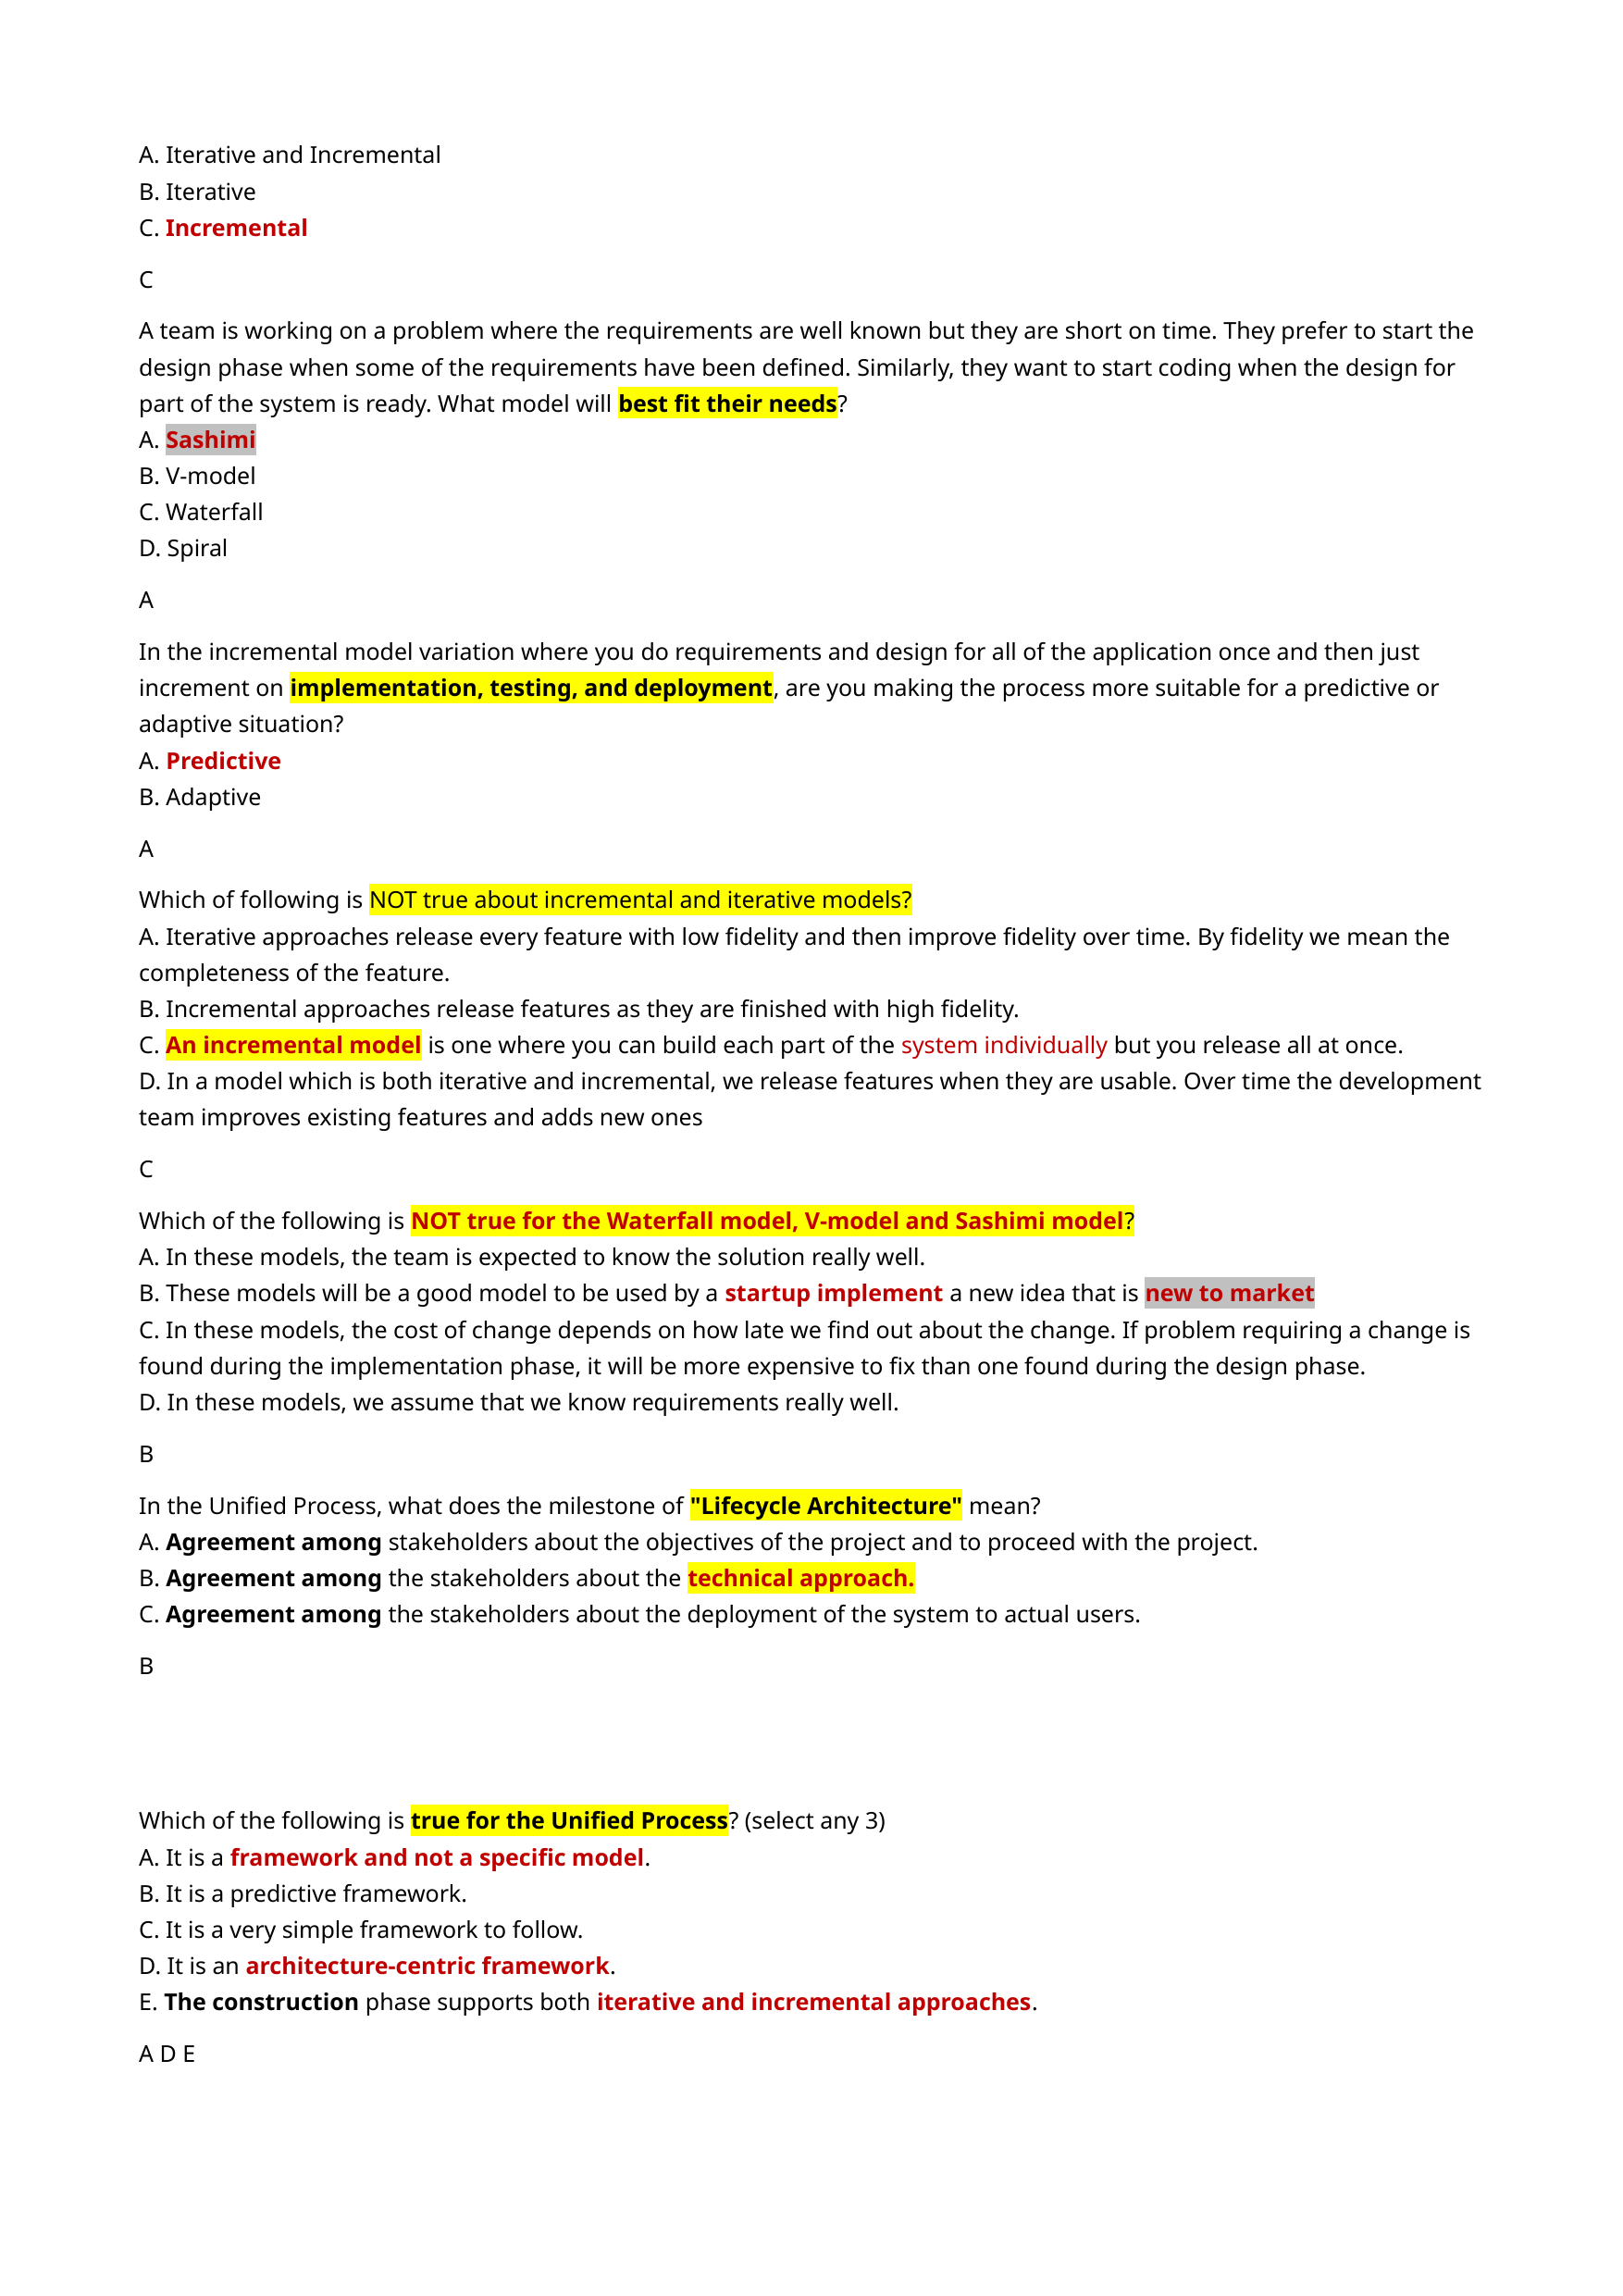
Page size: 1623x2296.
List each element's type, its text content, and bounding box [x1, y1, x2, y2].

text C [139, 1153, 1484, 1185]
text A D E [139, 2038, 1484, 2069]
text Which of the following is NOT true for the Waterfall model, V-model and Sashimi model? A. In these models, the team is expected to know the solution really well. B. These models will be a good model to be used by a startup implement a new idea that is new to market C. In these models, the cost of change depends on how late we find out about the change. If problem requiring a change is found during the implementation phase, it will be more expensive to fix than one found during the design phase. D. In these models, we assume that we know requirements really well. [139, 1205, 1484, 1418]
text B [139, 1437, 1484, 1469]
text Which of following is NOT true about incremental and iterative models? A. Iterative approaches release every feature with low fidelity and then improve fidelity over time. By fidelity we mean the completeness of the feature. B. Incremental approaches release features as they are finished with high fidelity. C. An incremental model is one where you can build each part of the system individually but you release all at once. D. In a model which is both iterative and incremental, we release features when they are usable. Over time the development team improves existing features and adds new ones [139, 884, 1484, 1133]
text A [139, 584, 1484, 615]
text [139, 139, 1484, 242]
text In the incremental model variation where you do requirements and design for all of the application once and then just increment on implementation, testing, and deployment, are you making the process more suitable for a predictive or adaptive situation? A. Predictive B. Adaptive [139, 636, 1484, 812]
text C [139, 263, 1484, 294]
text A team is working on a problem where the requirements are well known but they are short on time. They prefer to start the design phase when some of the requirements have been defined. Similarly, they want to start coding when the design for part of the system is ready. What model will best fit their needs? A. Sashimi B. V-model C. Waterfall D. Spiral [139, 315, 1484, 564]
text B [139, 1649, 1484, 1682]
text A [139, 832, 1484, 863]
text In the Unified Process, what does the milestone of "Lifecycle Architecture" mean? A. Agreement among stakeholders about the objectives of the project and to proceed with the project. B. Agreement among the stakeholders about the technical approach. C. Agreement among the stakeholders about the deployment of the system to actual users. [139, 1489, 1484, 1630]
text Which of the following is true for the Unified Process? (select any 3) A. It is a framework and not a specific model. B. It is a predictive framework. C. It is a very simple framework to follow. D. It is an architecture-centric framework. E. The construction phase supports both iterative and incremental approaches. [139, 1805, 1484, 2017]
